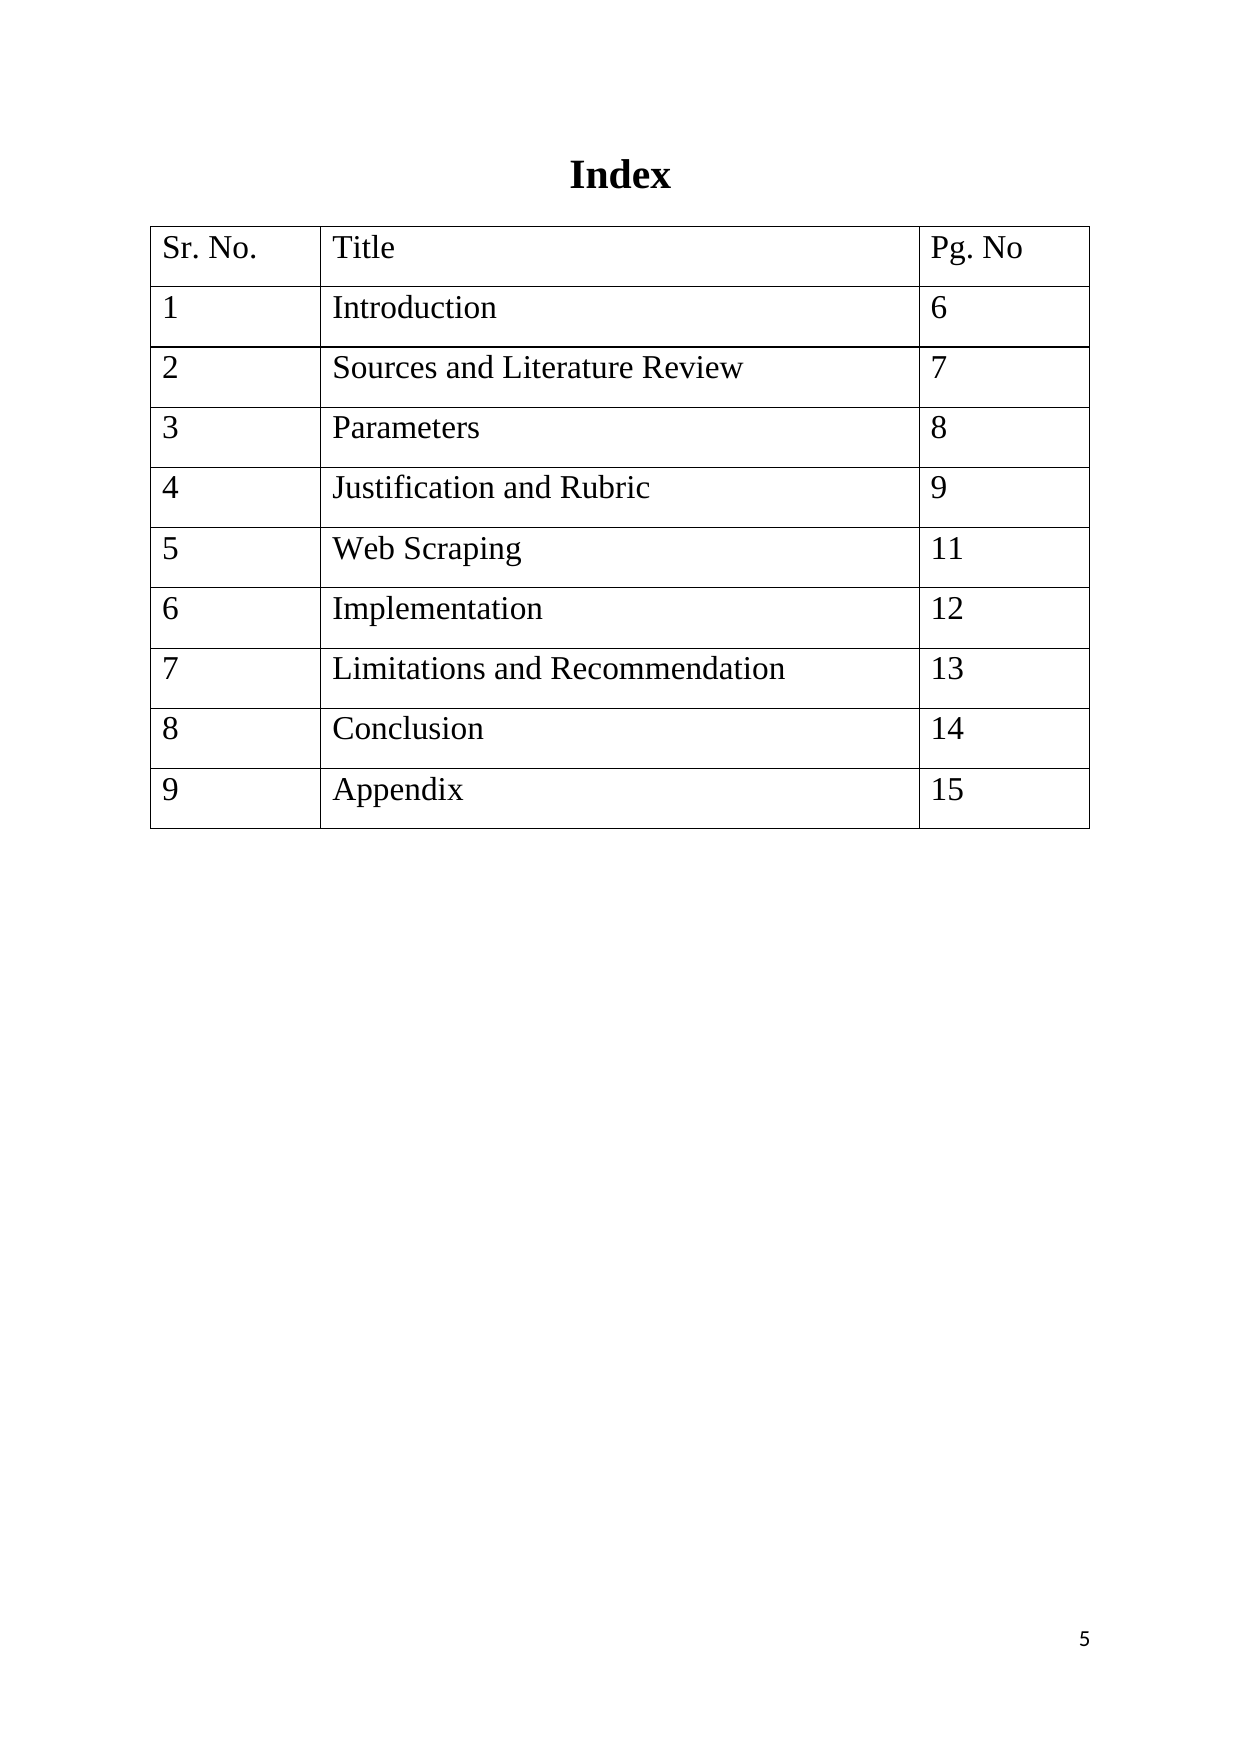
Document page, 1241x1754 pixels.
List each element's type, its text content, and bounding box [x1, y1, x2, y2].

table_cell 11 [920, 528, 1089, 587]
table_cell 13 [920, 649, 1089, 708]
table_cell Sources and Literature Review [321, 348, 919, 407]
table_cell 6 [920, 287, 1089, 346]
table_cell 8 [151, 709, 320, 768]
table_cell Pg. No [920, 227, 1089, 286]
text Index [150, 150, 1090, 198]
table_cell 9 [920, 468, 1089, 527]
table_cell 9 [151, 769, 320, 828]
table_cell Parameters [321, 408, 919, 467]
table_cell 12 [920, 588, 1089, 647]
table_cell Sr. No. [151, 227, 320, 286]
table_cell Limitations and Recommendation [321, 649, 919, 708]
table_cell Conclusion [321, 709, 919, 768]
table_cell 6 [151, 588, 320, 647]
table_cell 5 [151, 528, 320, 587]
table_cell Appendix [321, 769, 919, 828]
table_cell 15 [920, 769, 1089, 828]
table_cell 7 [151, 649, 320, 708]
table_cell 1 [151, 287, 320, 346]
table_cell Introduction [321, 287, 919, 346]
table_cell 4 [151, 468, 320, 527]
table_cell Justification and Rubric [321, 468, 919, 527]
table_cell Title [321, 227, 919, 286]
table_cell 3 [151, 408, 320, 467]
table_cell 2 [151, 348, 320, 407]
table_cell Web Scraping [321, 528, 919, 587]
table_cell 8 [920, 408, 1089, 467]
table_cell 14 [920, 709, 1089, 768]
table_cell Implementation [321, 588, 919, 647]
table_cell 7 [920, 348, 1089, 407]
